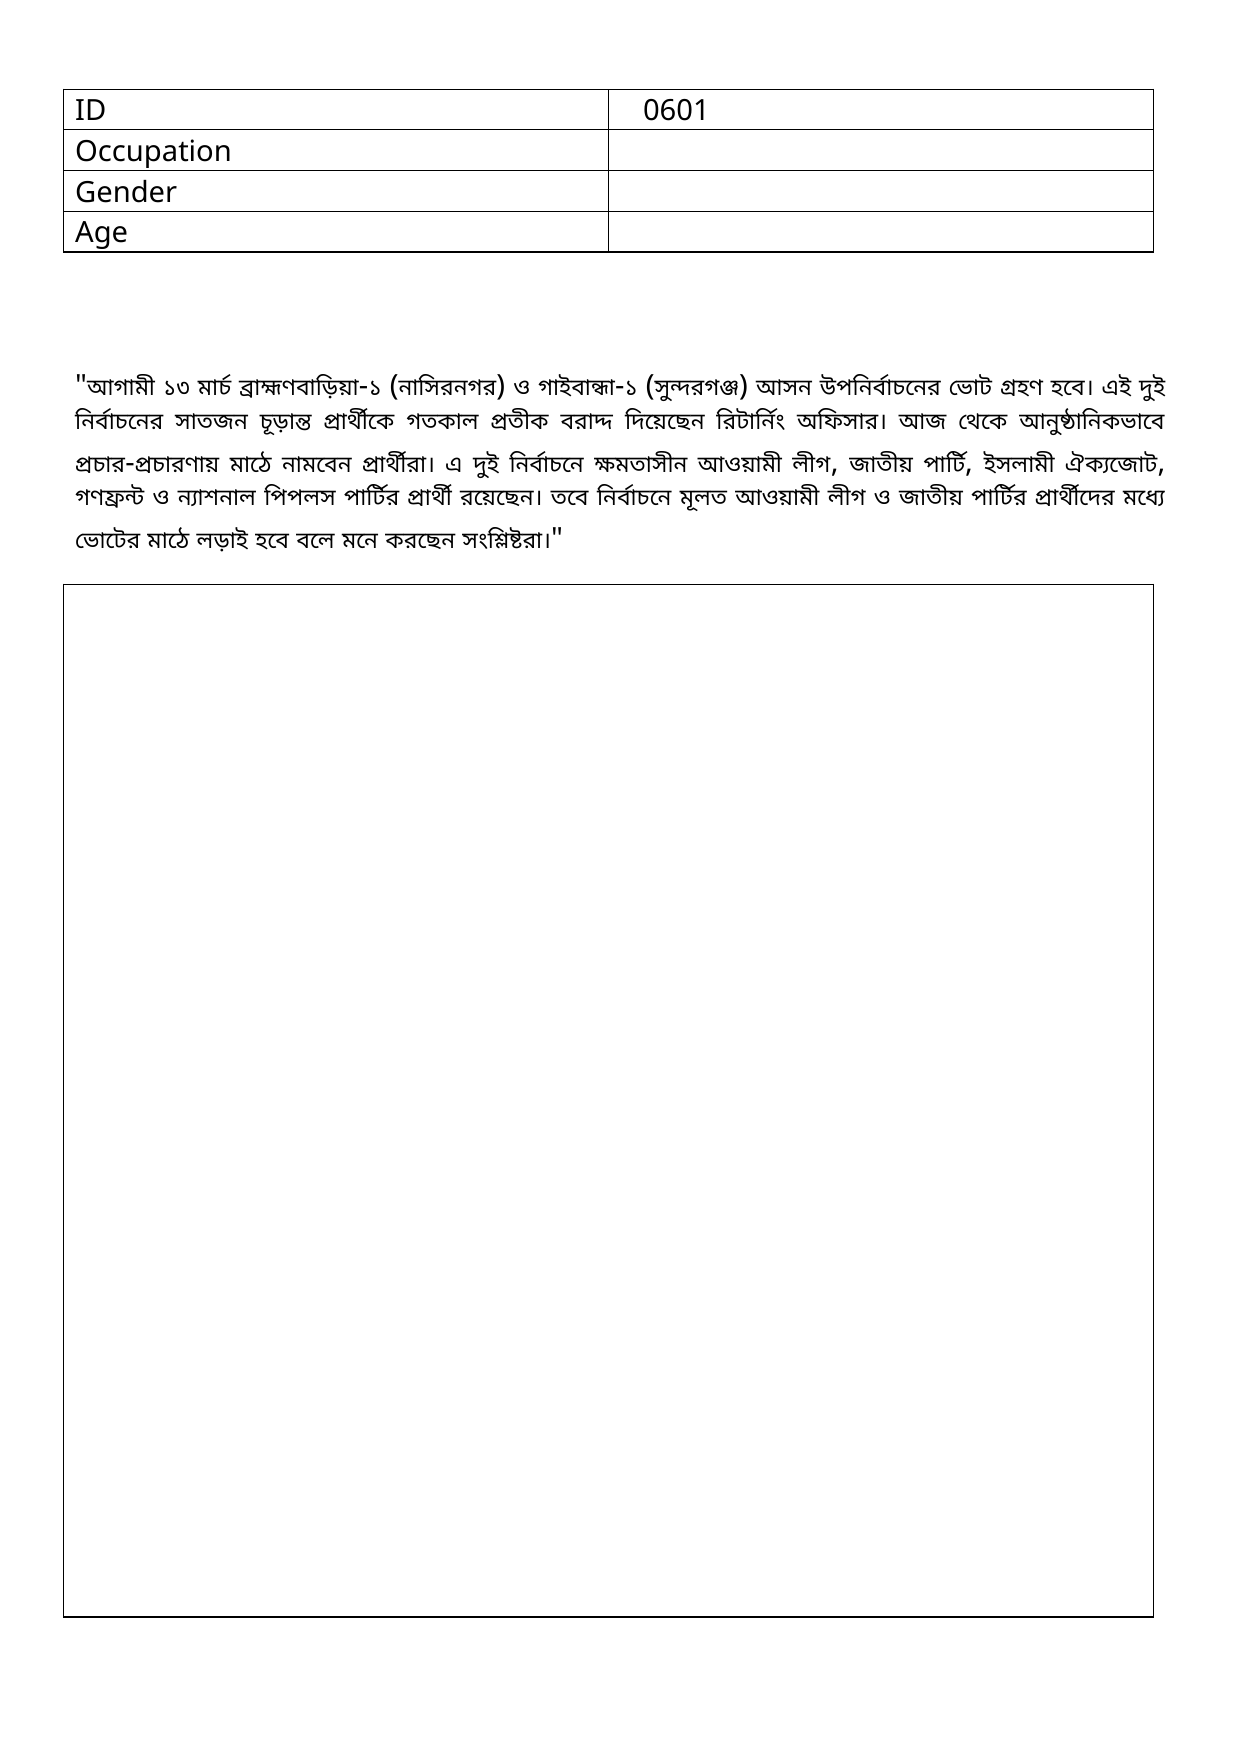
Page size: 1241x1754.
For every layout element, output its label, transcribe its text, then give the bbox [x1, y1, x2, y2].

table_cell [609, 171, 1153, 211]
table_header 0601 [609, 90, 1153, 129]
table_cell Age [64, 212, 608, 251]
table_cell [609, 130, 1153, 170]
table_cell Occupation [64, 130, 608, 170]
table_header ID [64, 90, 608, 129]
text "আগামী ১৩ মার্চ ব্রাহ্মণবাড়িয়া-১ (নাসিরনগর) ও গাইবান্ধা-১ (সুন্দরগঞ্জ) আসন উপনির্বাচনের ভোট গ্রহণ হবে। এই দুই নির্বাচনের সাতজন চূড়ান্ত প্রার্থীকে গতকাল প্রতীক বরাদ্দ দিয়েছেন রিটার্নিং অফিসার। আজ থেকে আনুষ্ঠানিকভাবে প্রচার-প্রচারণায় মাঠে নামবেন প্রার্থীরা। এ দুই নির্বাচনে ক্ষমতাসীন আওয়ামী লীগ, জাতীয় পার্টি, ইসলামী ঐক্যজোট, গণফ্রন্ট ও ন্যাশনাল পিপলস পার্টির প্রার্থী রয়েছেন। তবে নির্বাচনে মূলত আওয়ামী লীগ ও জাতীয় পার্টির প্রার্থীদের মধ্যে ভোটের মাঠে লড়াই হবে বলে মনে করছেন সংশ্লিষ্টরা।" [75, 364, 1165, 557]
table_cell Gender [64, 171, 608, 211]
table_header [64, 585, 1153, 1616]
table_cell [609, 212, 1153, 251]
